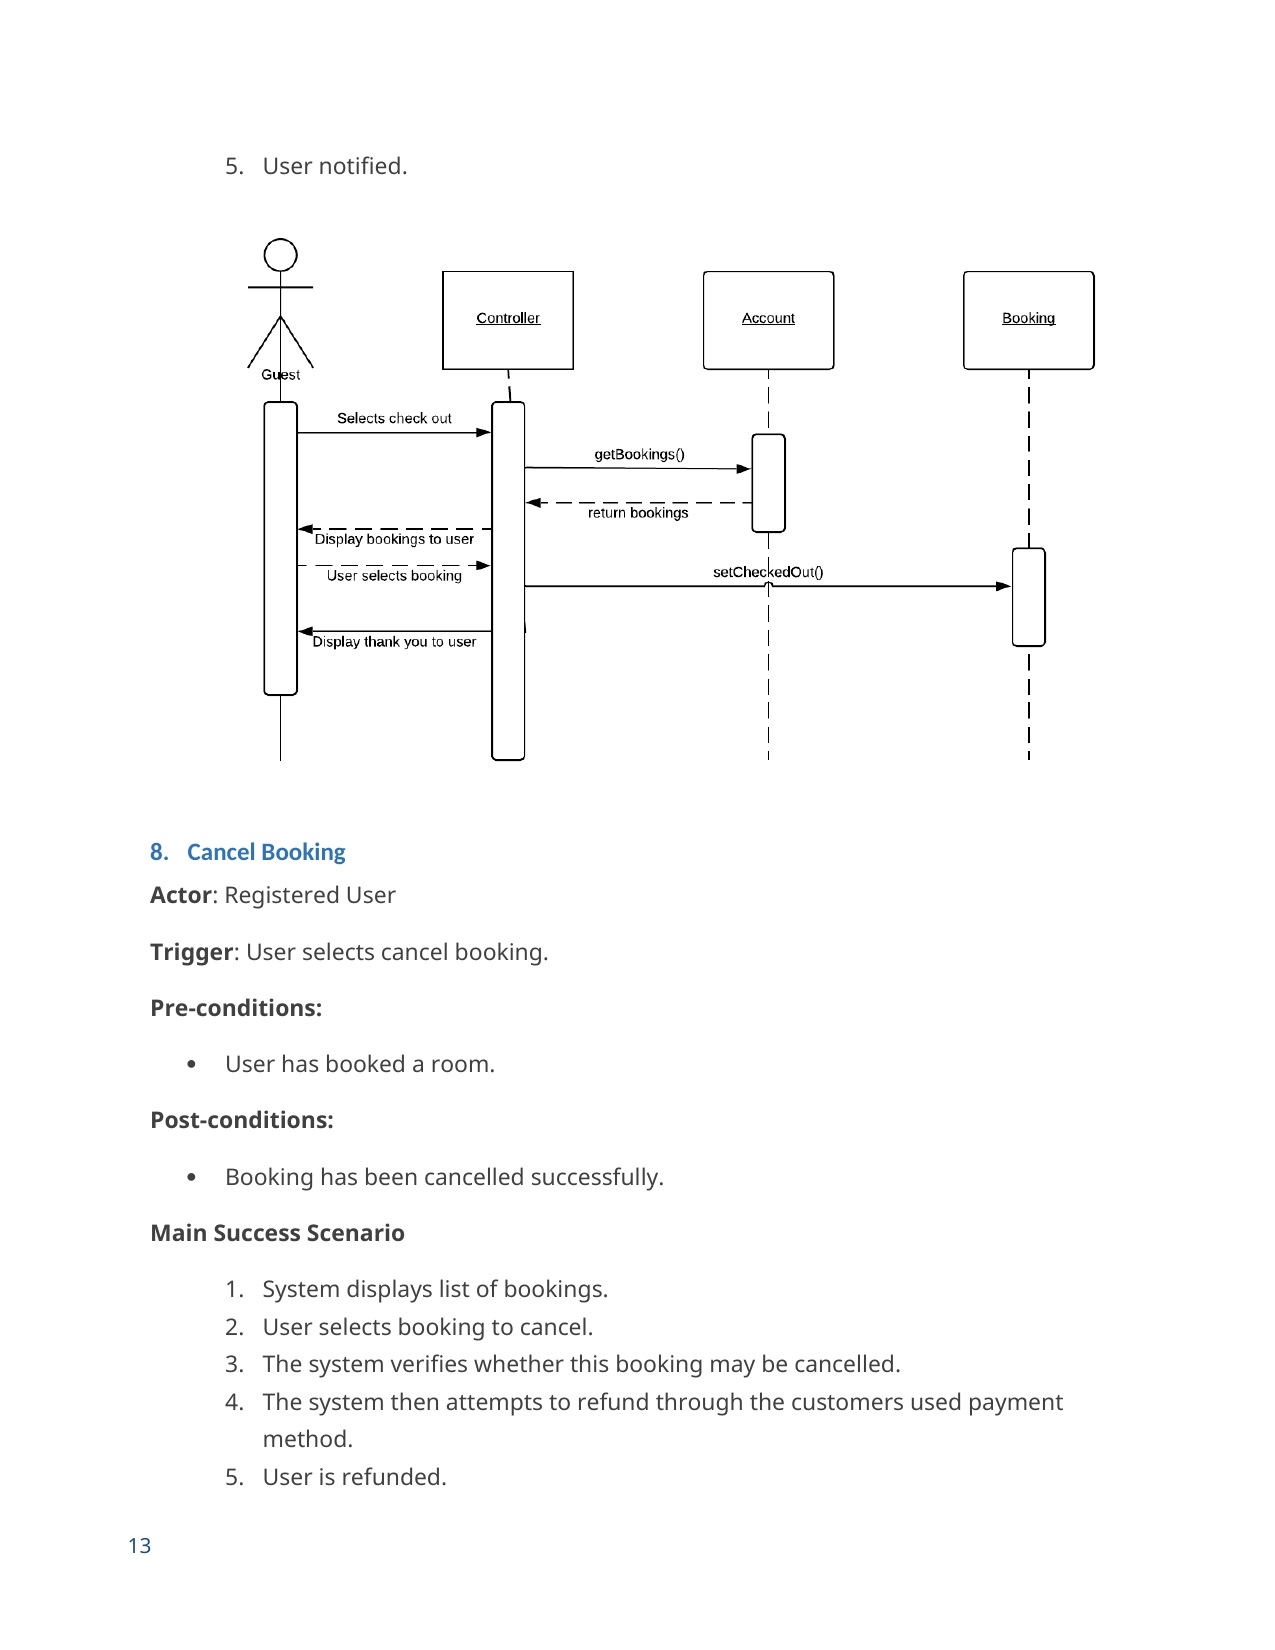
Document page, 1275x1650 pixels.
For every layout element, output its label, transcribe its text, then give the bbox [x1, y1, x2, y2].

list The system verifies whether this booking may be cancelled. [225, 1348, 1125, 1379]
subtitle Cancel Booking [150, 836, 1125, 867]
list User notified. [225, 150, 1125, 181]
list Booking has been cancelled successfully. [187, 1161, 1125, 1192]
text Trigger: User selects cancel booking. [150, 936, 1125, 967]
list User selects booking to cancel. [225, 1311, 1125, 1342]
list User is refunded. [225, 1461, 1125, 1492]
picture [150, 206, 1125, 793]
text Post-conditions: [150, 1104, 1125, 1136]
list System displays list of bookings. [225, 1273, 1125, 1304]
text Main Success Scenario [150, 1217, 1125, 1248]
list The system then attempts to refund through the customers used payment method. [225, 1386, 1125, 1454]
text Pre-conditions: [150, 992, 1125, 1023]
text Actor: Registered User [150, 879, 1125, 911]
list User has booked a room. [187, 1048, 1125, 1079]
